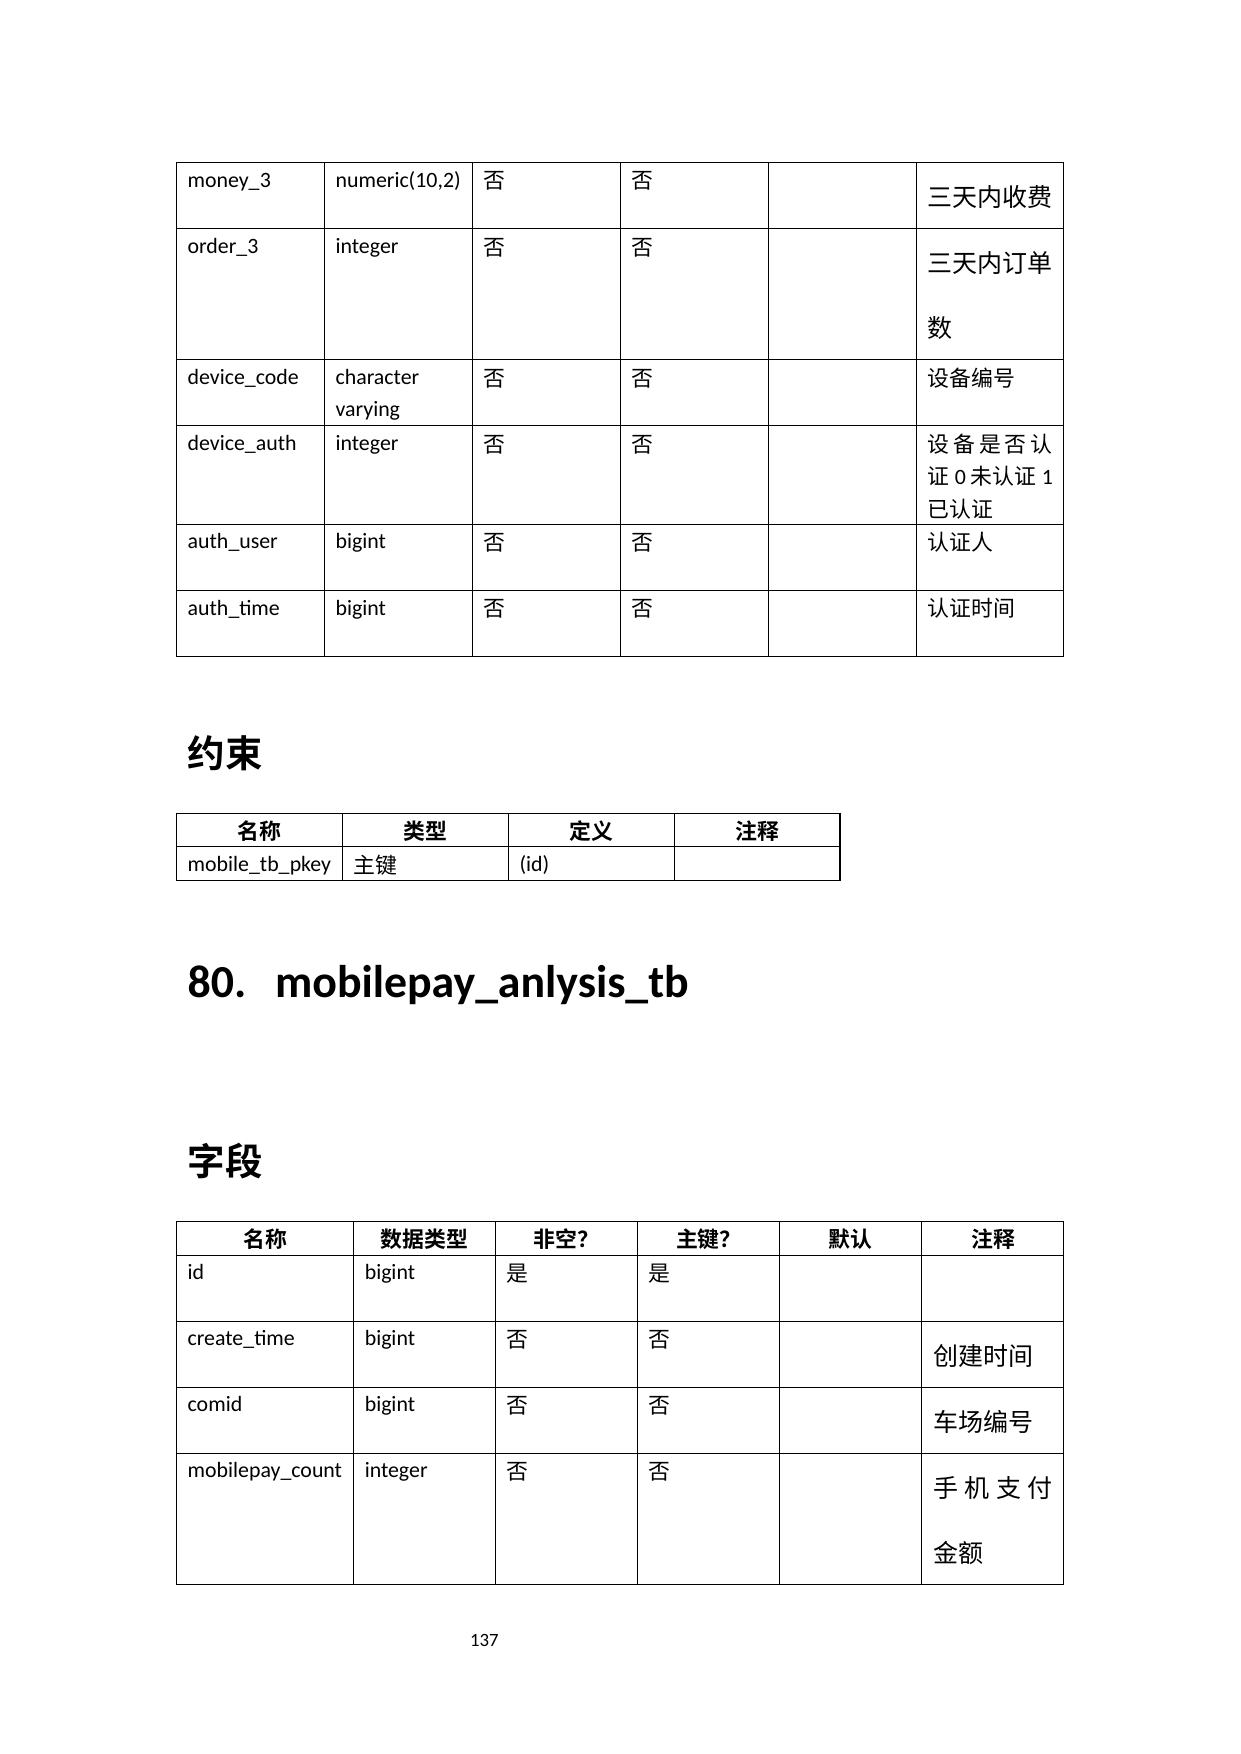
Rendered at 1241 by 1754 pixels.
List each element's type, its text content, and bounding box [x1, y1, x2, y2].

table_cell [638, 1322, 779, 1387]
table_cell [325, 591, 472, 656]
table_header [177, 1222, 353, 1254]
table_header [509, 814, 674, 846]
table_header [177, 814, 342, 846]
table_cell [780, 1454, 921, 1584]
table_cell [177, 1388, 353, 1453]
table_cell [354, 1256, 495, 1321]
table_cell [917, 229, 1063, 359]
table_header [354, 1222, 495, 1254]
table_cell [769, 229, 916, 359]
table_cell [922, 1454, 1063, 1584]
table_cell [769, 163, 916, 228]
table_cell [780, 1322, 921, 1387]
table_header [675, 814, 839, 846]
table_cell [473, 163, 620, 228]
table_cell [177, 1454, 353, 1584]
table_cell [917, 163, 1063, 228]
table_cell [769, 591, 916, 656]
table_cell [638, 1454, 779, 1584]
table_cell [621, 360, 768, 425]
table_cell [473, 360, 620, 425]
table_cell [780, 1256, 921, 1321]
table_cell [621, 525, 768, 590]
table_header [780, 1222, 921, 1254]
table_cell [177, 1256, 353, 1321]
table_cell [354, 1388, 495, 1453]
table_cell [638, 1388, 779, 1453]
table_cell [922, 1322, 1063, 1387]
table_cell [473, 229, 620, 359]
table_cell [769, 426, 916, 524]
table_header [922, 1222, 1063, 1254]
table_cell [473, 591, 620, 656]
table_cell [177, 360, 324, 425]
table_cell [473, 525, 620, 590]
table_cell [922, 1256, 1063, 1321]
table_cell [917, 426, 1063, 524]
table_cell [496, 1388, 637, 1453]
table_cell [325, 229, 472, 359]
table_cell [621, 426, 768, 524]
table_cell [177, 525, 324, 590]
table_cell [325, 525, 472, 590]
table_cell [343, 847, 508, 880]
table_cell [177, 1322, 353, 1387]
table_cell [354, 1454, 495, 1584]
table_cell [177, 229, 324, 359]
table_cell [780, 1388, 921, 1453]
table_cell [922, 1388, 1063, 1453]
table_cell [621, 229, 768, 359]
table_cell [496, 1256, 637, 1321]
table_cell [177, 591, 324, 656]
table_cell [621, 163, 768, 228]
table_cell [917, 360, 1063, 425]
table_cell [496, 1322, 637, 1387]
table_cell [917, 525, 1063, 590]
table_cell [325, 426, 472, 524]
subtitle mobilepay_anlysis_tb [187, 949, 1053, 1014]
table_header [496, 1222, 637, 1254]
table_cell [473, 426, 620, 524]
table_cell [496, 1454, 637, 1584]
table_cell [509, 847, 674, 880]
subtitle 字段 [187, 1127, 1053, 1192]
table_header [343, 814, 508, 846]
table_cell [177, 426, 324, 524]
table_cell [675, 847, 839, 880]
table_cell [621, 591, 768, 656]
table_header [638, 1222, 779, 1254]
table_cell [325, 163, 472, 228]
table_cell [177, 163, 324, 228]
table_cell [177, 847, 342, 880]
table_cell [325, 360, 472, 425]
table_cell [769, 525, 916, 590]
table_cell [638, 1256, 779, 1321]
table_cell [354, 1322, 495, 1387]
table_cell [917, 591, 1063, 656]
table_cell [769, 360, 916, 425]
subtitle 约束 [187, 718, 1053, 783]
